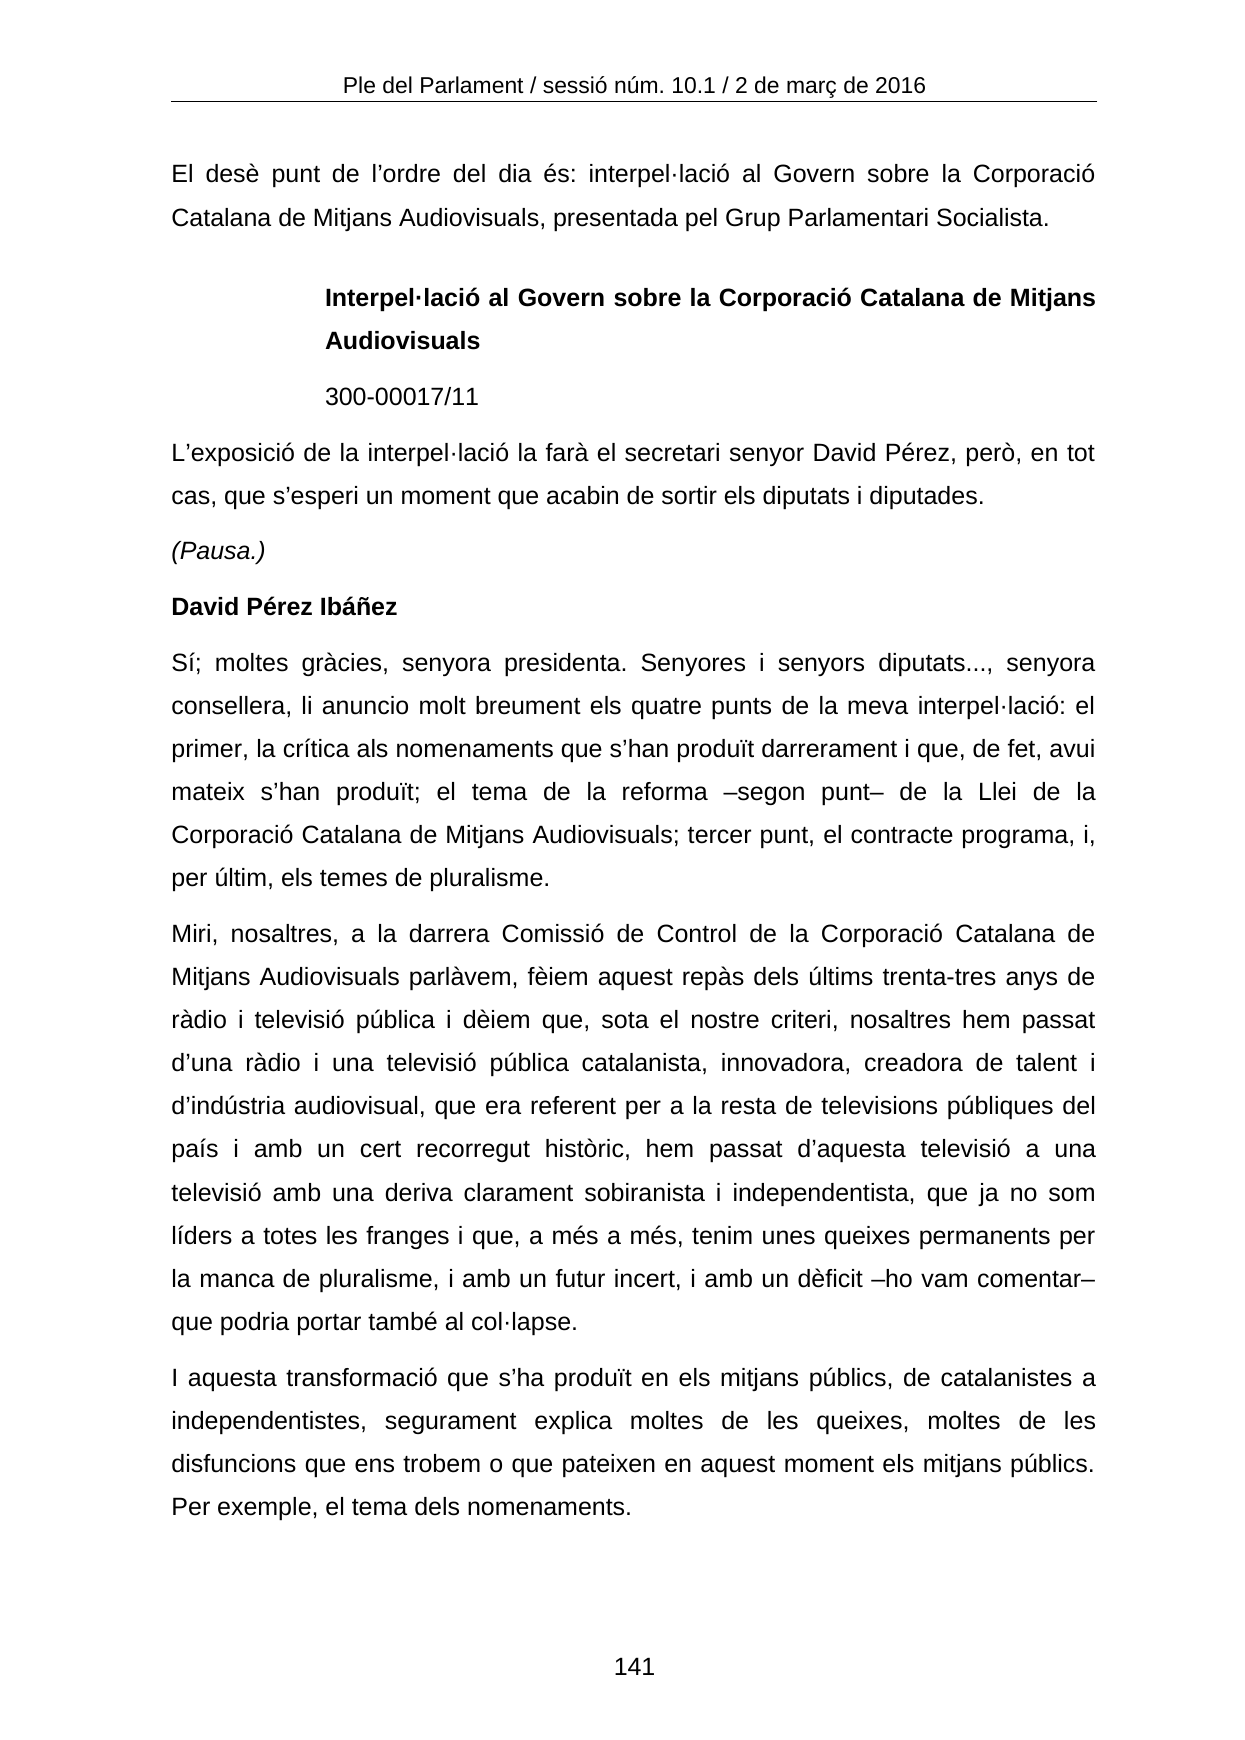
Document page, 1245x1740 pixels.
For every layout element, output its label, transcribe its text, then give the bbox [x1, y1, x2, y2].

text Miri, nosaltres, a la darrera Comissió de Control de la Corporació Catalana de Mitjans Audiovisuals parlàvem, fèiem aquest repàs dels últims trenta-tres anys de ràdio i televisió pública i dèiem que, sota el nostre criteri, nosaltres hem passat d’una ràdio i una televisió pública catalanista, innovadora, creadora de talent i d’indústria audiovisual, que era referent per a la resta de televisions públiques del país i amb un cert recorregut històric, hem passat d’aquesta televisió a una televisió amb una deriva clarament sobiranista i independentista, que ja no som líders a totes les franges i que, a més a més, tenim unes queixes permanents per la manca de pluralisme, i amb un futur incert, i amb un dèficit –ho vam comentar– que podria portar també al col·lapse. [171, 919, 1097, 1336]
text Interpel·lació al Govern sobre la Corporació Catalana de Mitjans Audiovisuals [325, 283, 1097, 355]
text David Pérez Ibáñez [171, 592, 1097, 621]
text Sí; moltes gràcies, senyora presidenta. Senyores i senyors diputats..., senyora consellera, li anuncio molt breument els quatre punts de la meva interpel·lació: el primer, la crítica als nomenaments que s’han produït darrerament i que, de fet, avui mateix s’han produït; el tema de la reforma –segon punt– de la Llei de la Corporació Catalana de Mitjans Audiovisuals; tercer punt, el contracte programa, i, per últim, els temes de pluralisme. [171, 648, 1097, 892]
text (Pausa.) [171, 536, 1097, 565]
text 300-00017/11 [325, 382, 1097, 411]
text I aquesta transformació que s’ha produït en els mitjans públics, de catalanistes a independentistes, segurament explica moltes de les queixes, moltes de les disfuncions que ens trobem o que pateixen en aquest moment els mitjans públics. Per exemple, el tema dels nomenaments. [171, 1363, 1097, 1521]
text El desè punt de l’ordre del dia és: interpel·lació al Govern sobre la Corporació Catalana de Mitjans Audiovisuals, presentada pel Grup Parlamentari Socialista. [171, 159, 1097, 231]
text L’exposició de la interpel·lació la farà el secretari senyor David Pérez, però, en tot cas, que s’esperi un moment que acabin de sortir els diputats i diputades. [171, 438, 1097, 509]
